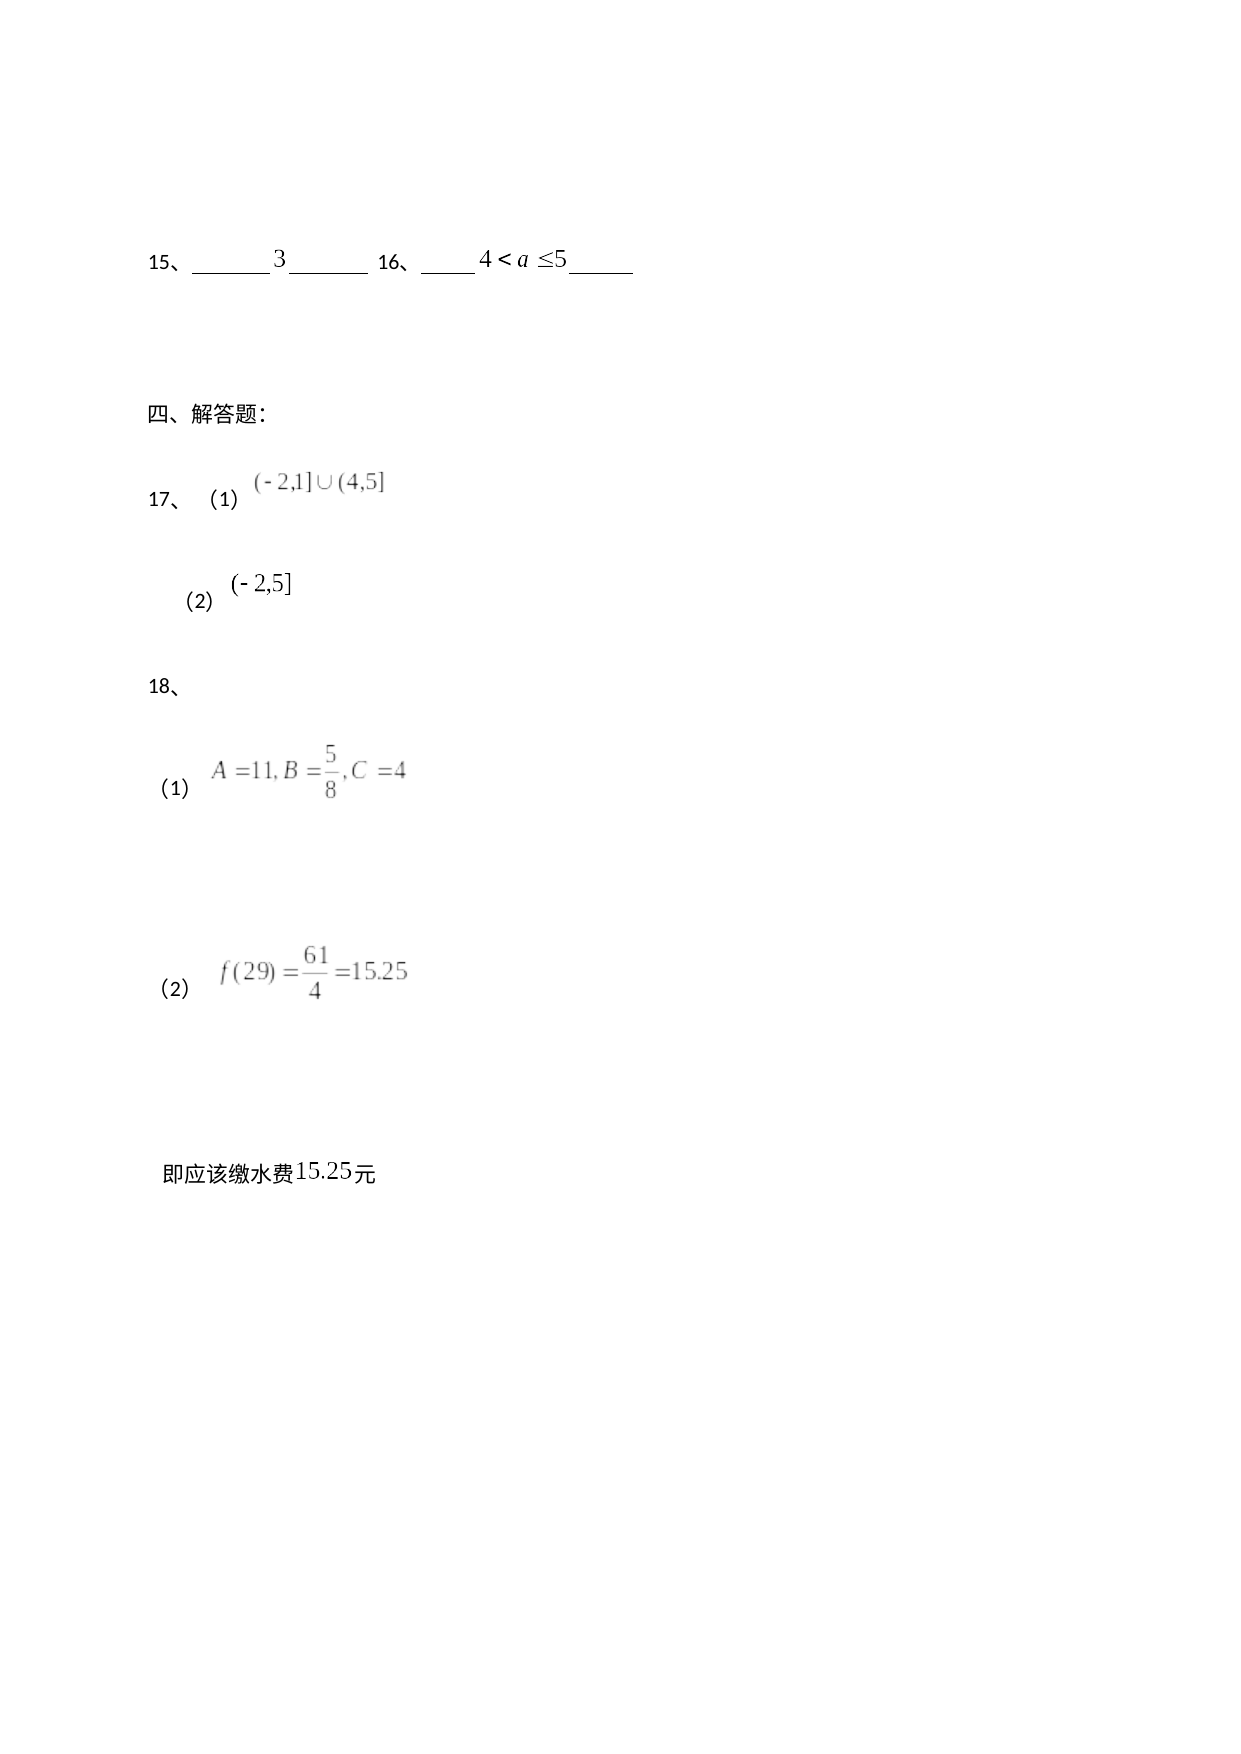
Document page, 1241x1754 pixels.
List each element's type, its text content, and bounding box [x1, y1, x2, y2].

list 四、解答题： [148, 397, 1092, 429]
list 即应该缴水费元 [148, 1140, 1092, 1205]
list 18、 [148, 669, 1092, 702]
list （2） [148, 568, 1092, 633]
list 17、 （1） [148, 466, 1092, 531]
list 15、 16、 [148, 229, 1092, 294]
